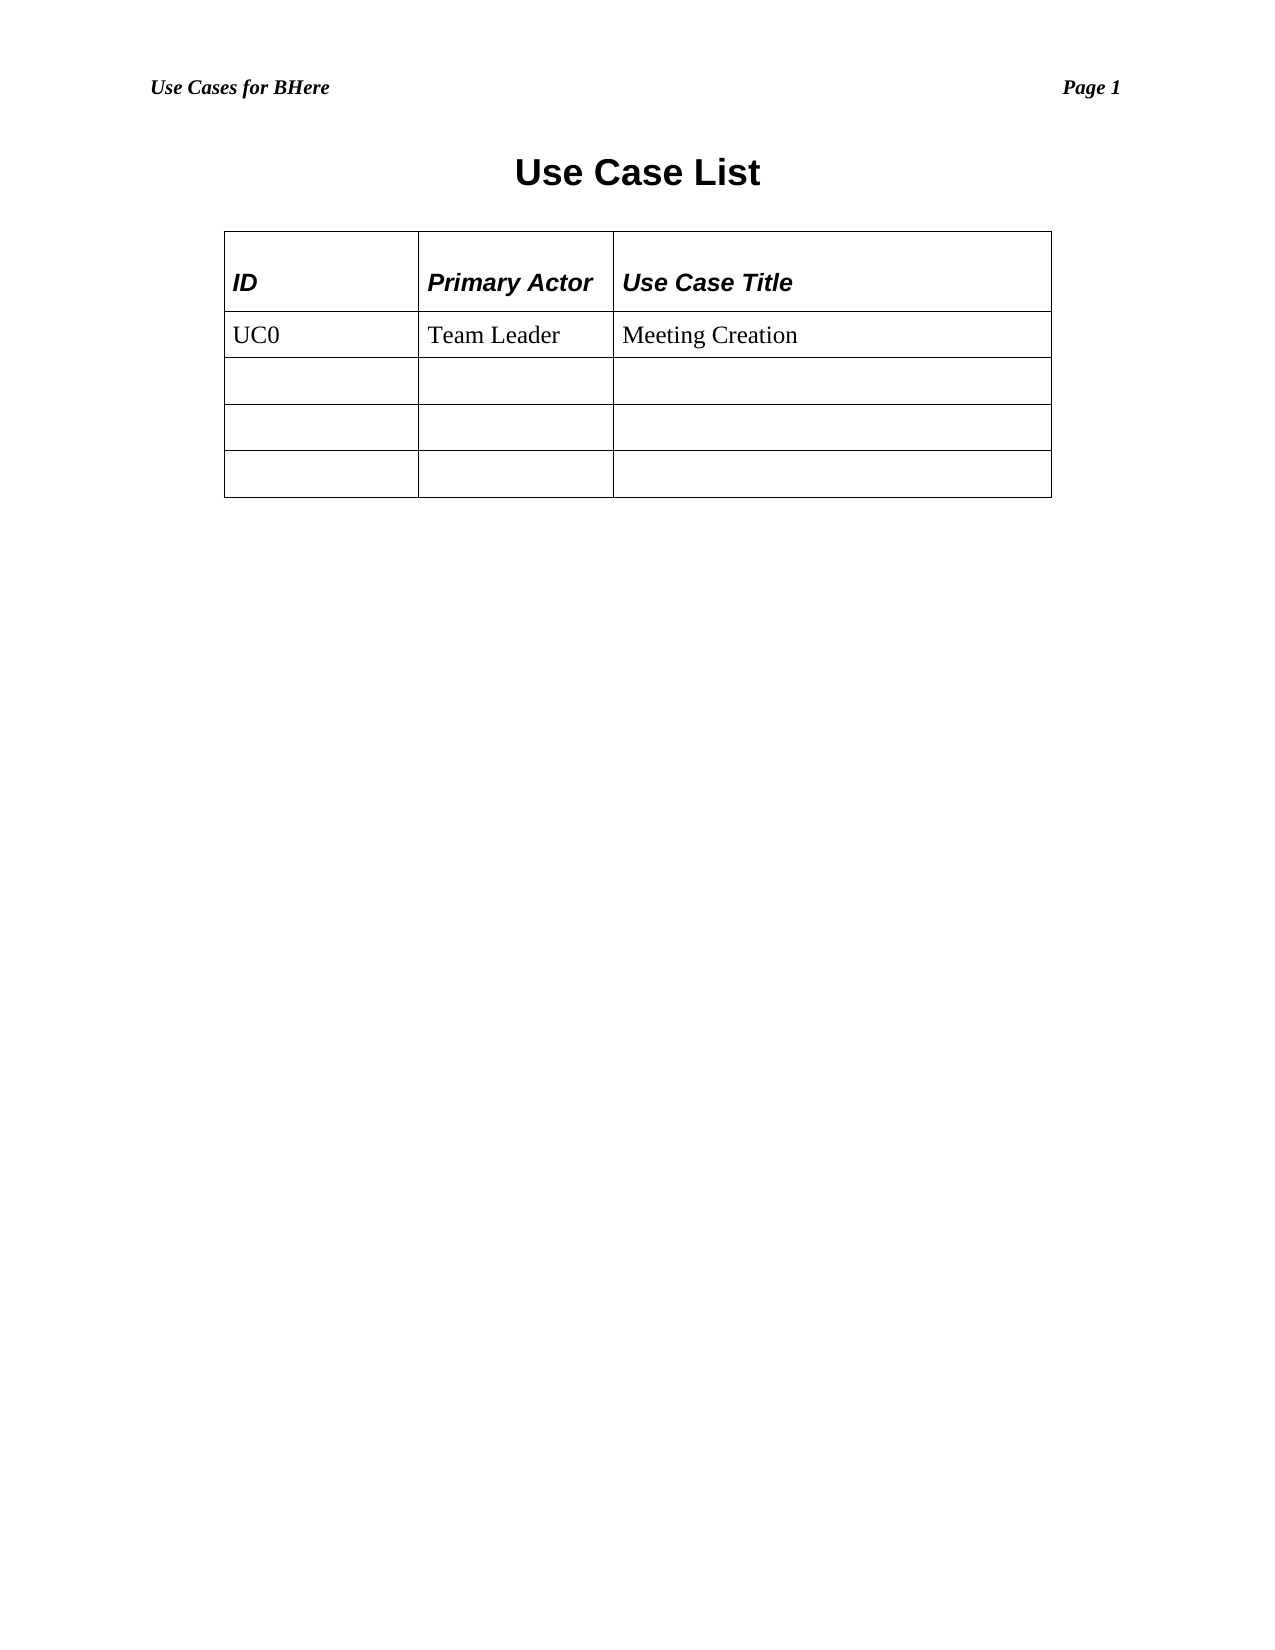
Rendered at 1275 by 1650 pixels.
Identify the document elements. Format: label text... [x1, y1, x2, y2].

table_cell [419, 358, 613, 404]
table_cell [419, 451, 613, 497]
table_cell [225, 405, 418, 450]
table_cell [614, 405, 1051, 450]
table_cell [225, 358, 418, 404]
table_cell Meeting Creation [614, 312, 1051, 357]
table_header Use Case Title [614, 232, 1051, 311]
table_header Primary Actor [419, 232, 613, 311]
table_cell [419, 405, 613, 450]
table_cell [225, 451, 418, 497]
table_cell [614, 358, 1051, 404]
title Use Case List [150, 150, 1125, 193]
table_header ID [225, 232, 418, 311]
table_cell [614, 451, 1051, 497]
table_cell UC0 [225, 312, 418, 357]
table_cell Team Leader [419, 312, 613, 357]
